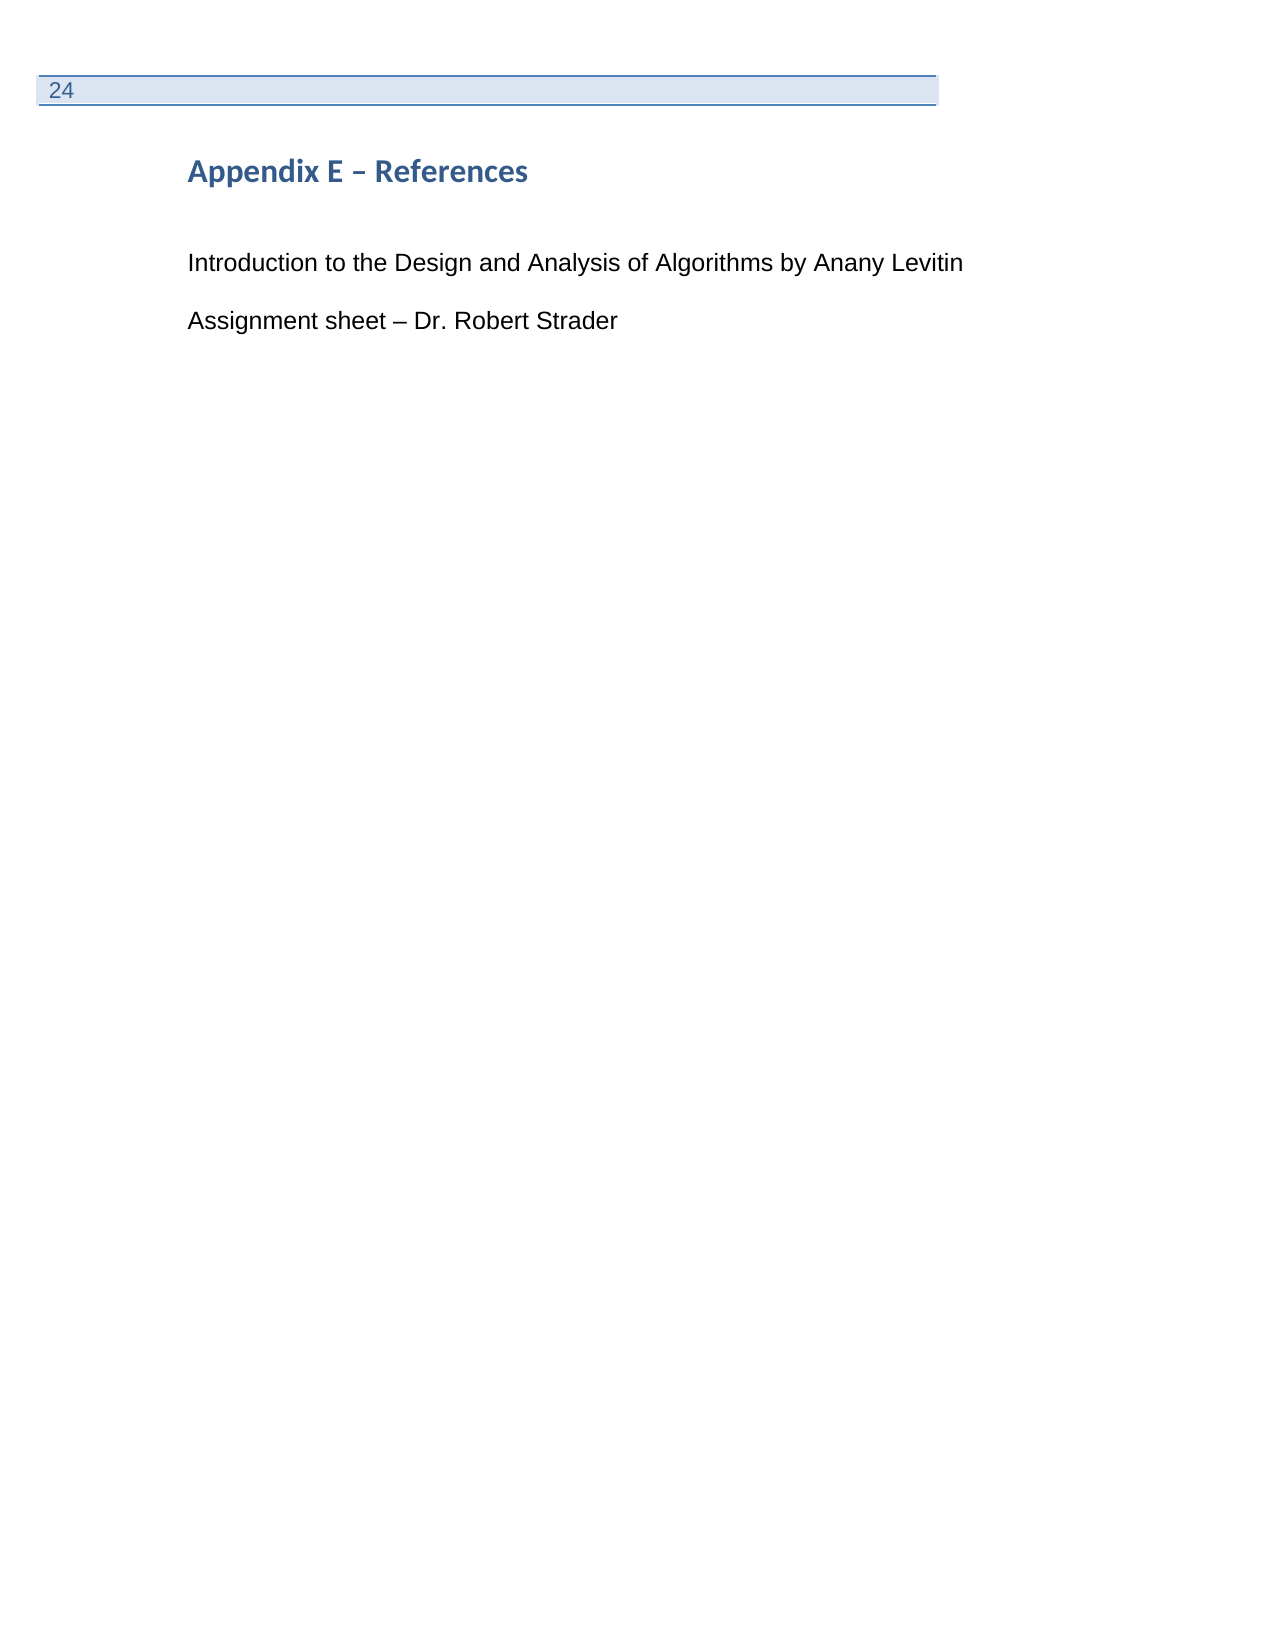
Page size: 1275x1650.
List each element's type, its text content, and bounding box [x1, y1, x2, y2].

text Introduction to the Design and Analysis of Algorithms by Anany Levitin [187, 248, 1087, 277]
text Assignment sheet – Dr. Robert Strader [187, 306, 1087, 334]
subtitle Appendix E – References [187, 150, 1087, 191]
